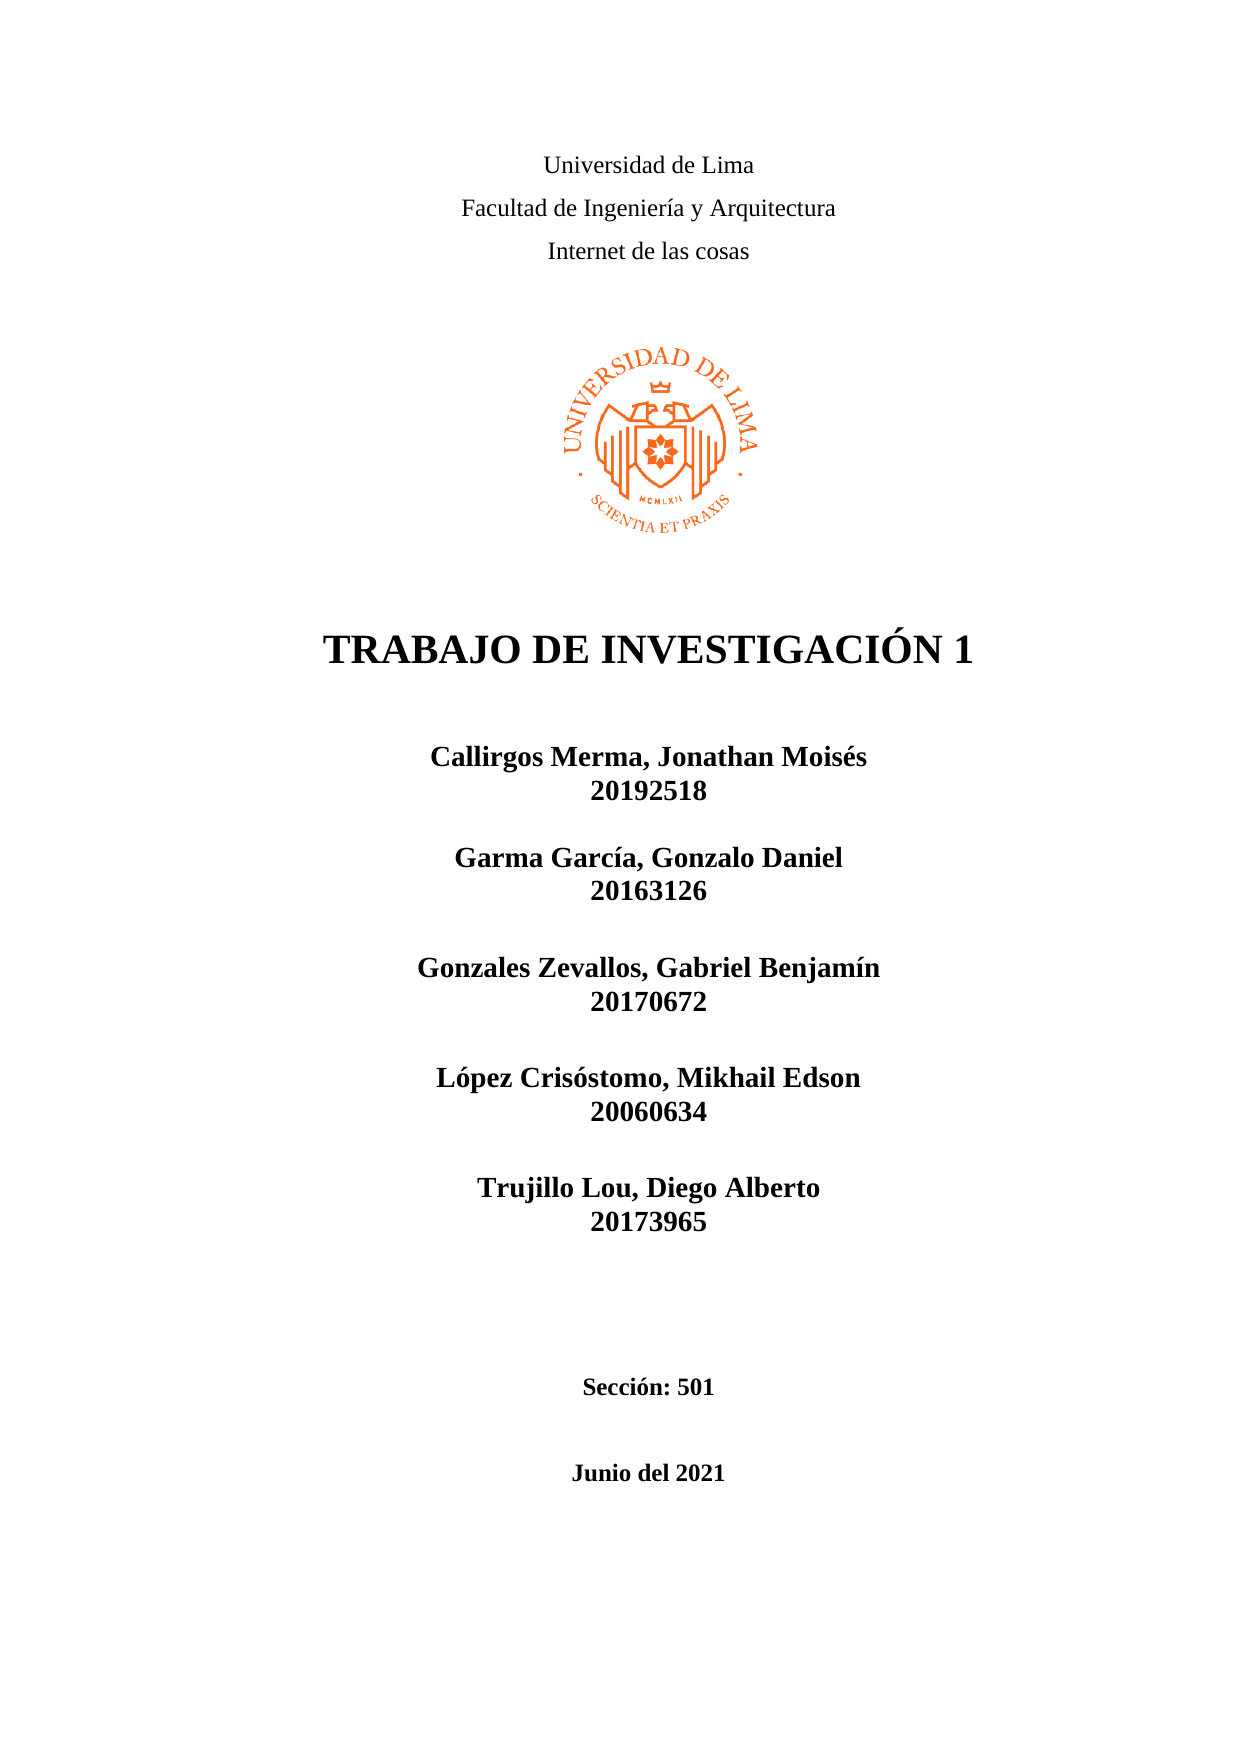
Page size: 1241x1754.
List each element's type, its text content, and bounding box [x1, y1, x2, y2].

text TRABAJO DE INVESTIGACIÓN 1 [207, 624, 1090, 672]
text López Crisóstomo, Mikhail Edson [207, 1060, 1090, 1094]
text Universidad de Lima [207, 150, 1090, 179]
text Callirgos Merma, Jonathan Moisés [207, 739, 1090, 773]
text Internet de las cosas [207, 236, 1090, 265]
text 20170672 [207, 984, 1090, 1017]
text 20163126 [207, 873, 1090, 907]
text 20192518 [207, 773, 1090, 806]
text 20173965 [207, 1204, 1090, 1238]
text Garma García, Gonzalo Daniel [207, 840, 1090, 873]
text Trujillo Lou, Diego Alberto [207, 1171, 1090, 1204]
text 20060634 [207, 1094, 1090, 1127]
picture [557, 339, 764, 541]
text Gonzales Zevallos, Gabriel Benjamín [207, 950, 1090, 984]
text Facultad de Ingeniería y Arquitectura [207, 193, 1090, 222]
text Sección: 501 [207, 1372, 1090, 1401]
text Junio del 2021 [207, 1458, 1090, 1487]
